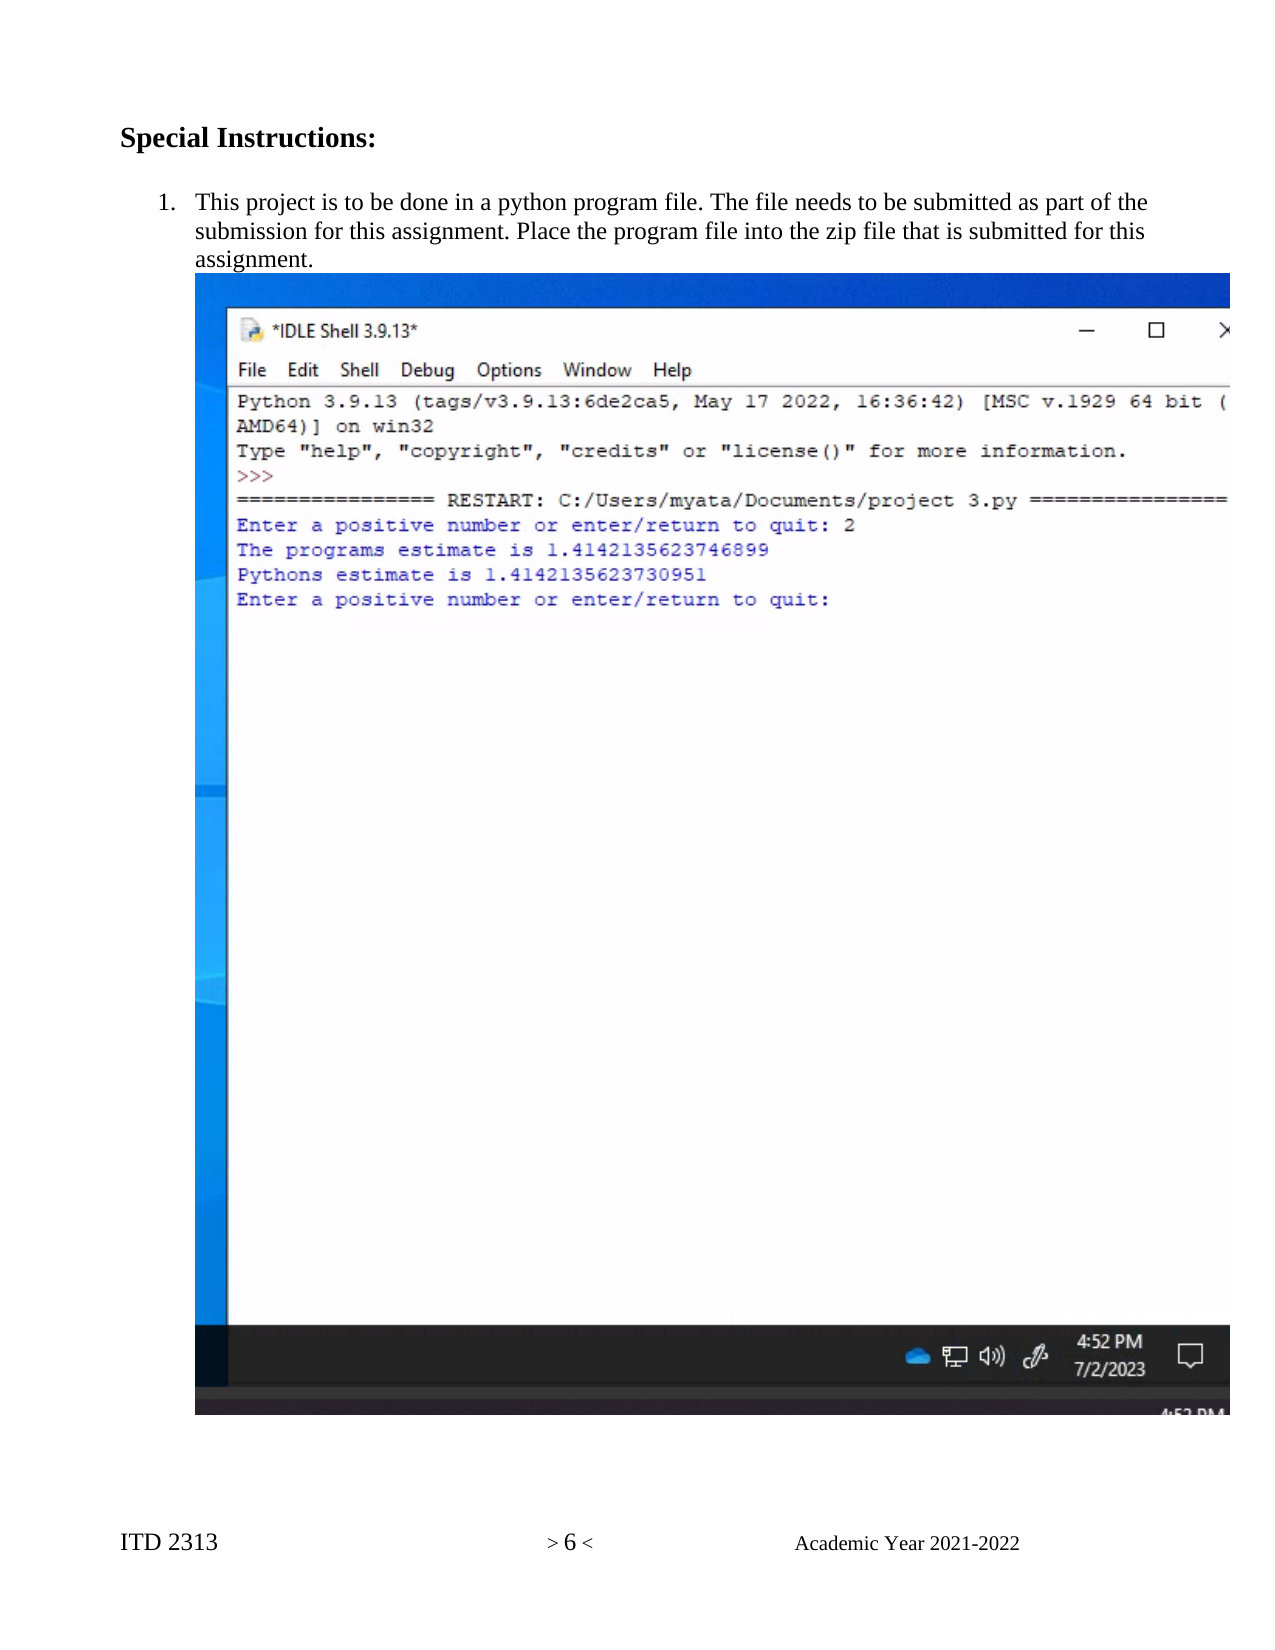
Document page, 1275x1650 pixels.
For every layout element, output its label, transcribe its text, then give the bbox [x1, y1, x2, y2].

text Special Instructions: [120, 120, 1155, 153]
list This project is to be done in a python program file. The file needs to be submitted as part of the submission for this assignment. Place the program file into the zip file that is submitted for this assignment. [157, 187, 1155, 273]
picture [195, 273, 1230, 1415]
